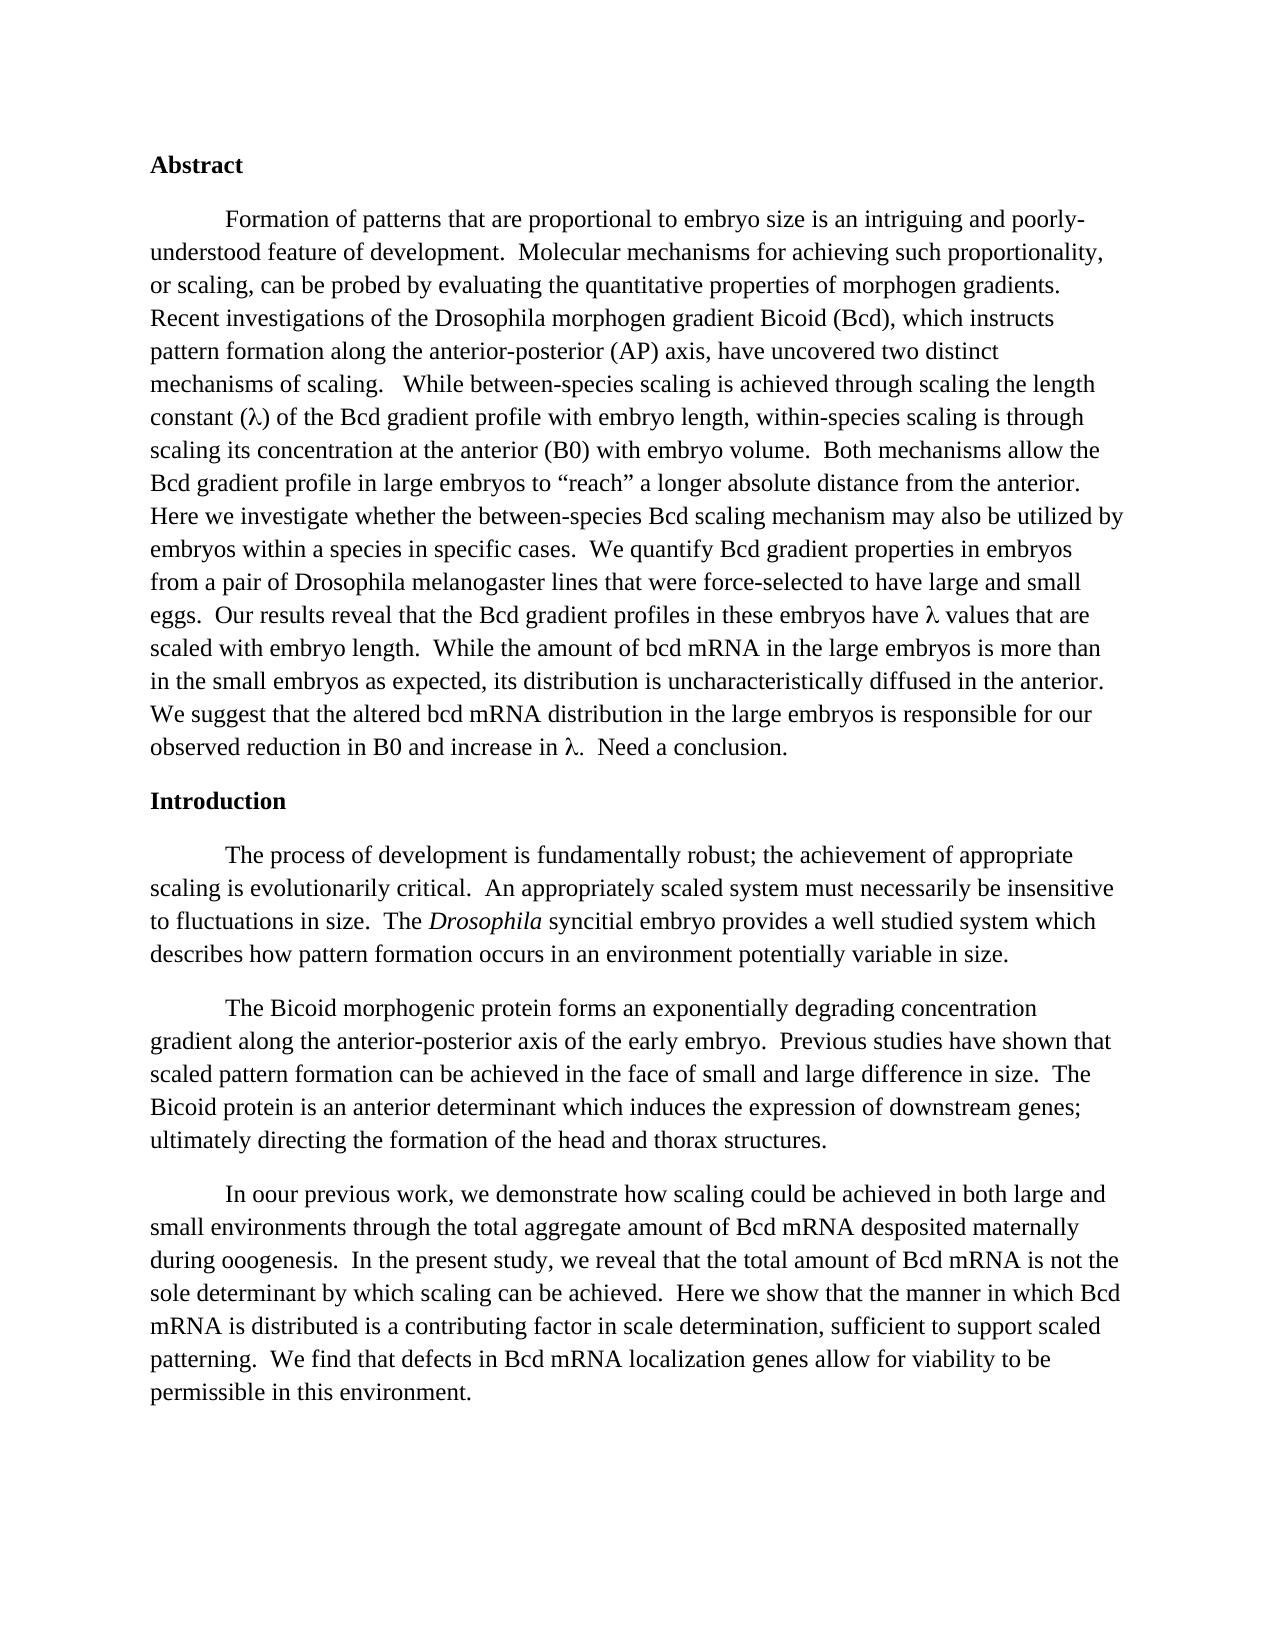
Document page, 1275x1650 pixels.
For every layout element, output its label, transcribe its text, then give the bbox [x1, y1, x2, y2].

text Introduction [150, 786, 1125, 815]
text In oour previous work, we demonstrate how scaling could be achieved in both large and small environments through the total aggregate amount of Bcd mRNA desposited maternally during ooogenesis. In the present study, we reveal that the total amount of Bcd mRNA is not the sole determinant by which scaling can be achieved. Here we show that the manner in which Bcd mRNA is distributed is a contributing factor in scale determination, sufficient to support scaled patterning. We find that defects in Bcd mRNA localization genes allow for viability to be permissible in this environment. [150, 1179, 1125, 1406]
text Abstract [150, 150, 1125, 179]
text The process of development is fundamentally robust; the achievement of appropriate scaling is evolutionarily critical. An appropriately scaled system must necessarily be insensitive to fluctuations in size. The Drosophila syncitial embryo provides a well studied system which describes how pattern formation occurs in an environment potentially variable in size. [150, 840, 1125, 968]
text Formation of patterns that are proportional to embryo size is an intriguing and poorly-understood feature of development. Molecular mechanisms for achieving such proportionality, or scaling, can be probed by evaluating the quantitative properties of morphogen gradients. Recent investigations of the Drosophila morphogen gradient Bicoid (Bcd), which instructs pattern formation along the anterior-posterior (AP) axis, have uncovered two distinct mechanisms of scaling. While between-species scaling is achieved through scaling the length constant () of the Bcd gradient profile with embryo length, within-species scaling is through scaling its concentration at the anterior (B0) with embryo volume. Both mechanisms allow the Bcd gradient profile in large embryos to “reach” a longer absolute distance from the anterior. Here we investigate whether the between-species Bcd scaling mechanism may also be utilized by embryos within a species in specific cases. We quantify Bcd gradient properties in embryos from a pair of Drosophila melanogaster lines that were force-selected to have large and small eggs. Our results reveal that the Bcd gradient profiles in these embryos have  values that are scaled with embryo length. While the amount of bcd mRNA in the large embryos is more than in the small embryos as expected, its distribution is uncharacteristically diffused in the anterior. We suggest that the altered bcd mRNA distribution in the large embryos is responsible for our observed reduction in B0 and increase in  Need a conclusion. [150, 204, 1125, 761]
text The Bicoid morphogenic protein forms an exponentially degrading concentration gradient along the anterior-posterior axis of the early embryo. Previous studies have shown that scaled pattern formation can be achieved in the face of small and large difference in size. The Bicoid protein is an anterior determinant which induces the expression of downstream genes; ultimately directing the formation of the head and thorax structures. [150, 993, 1125, 1154]
